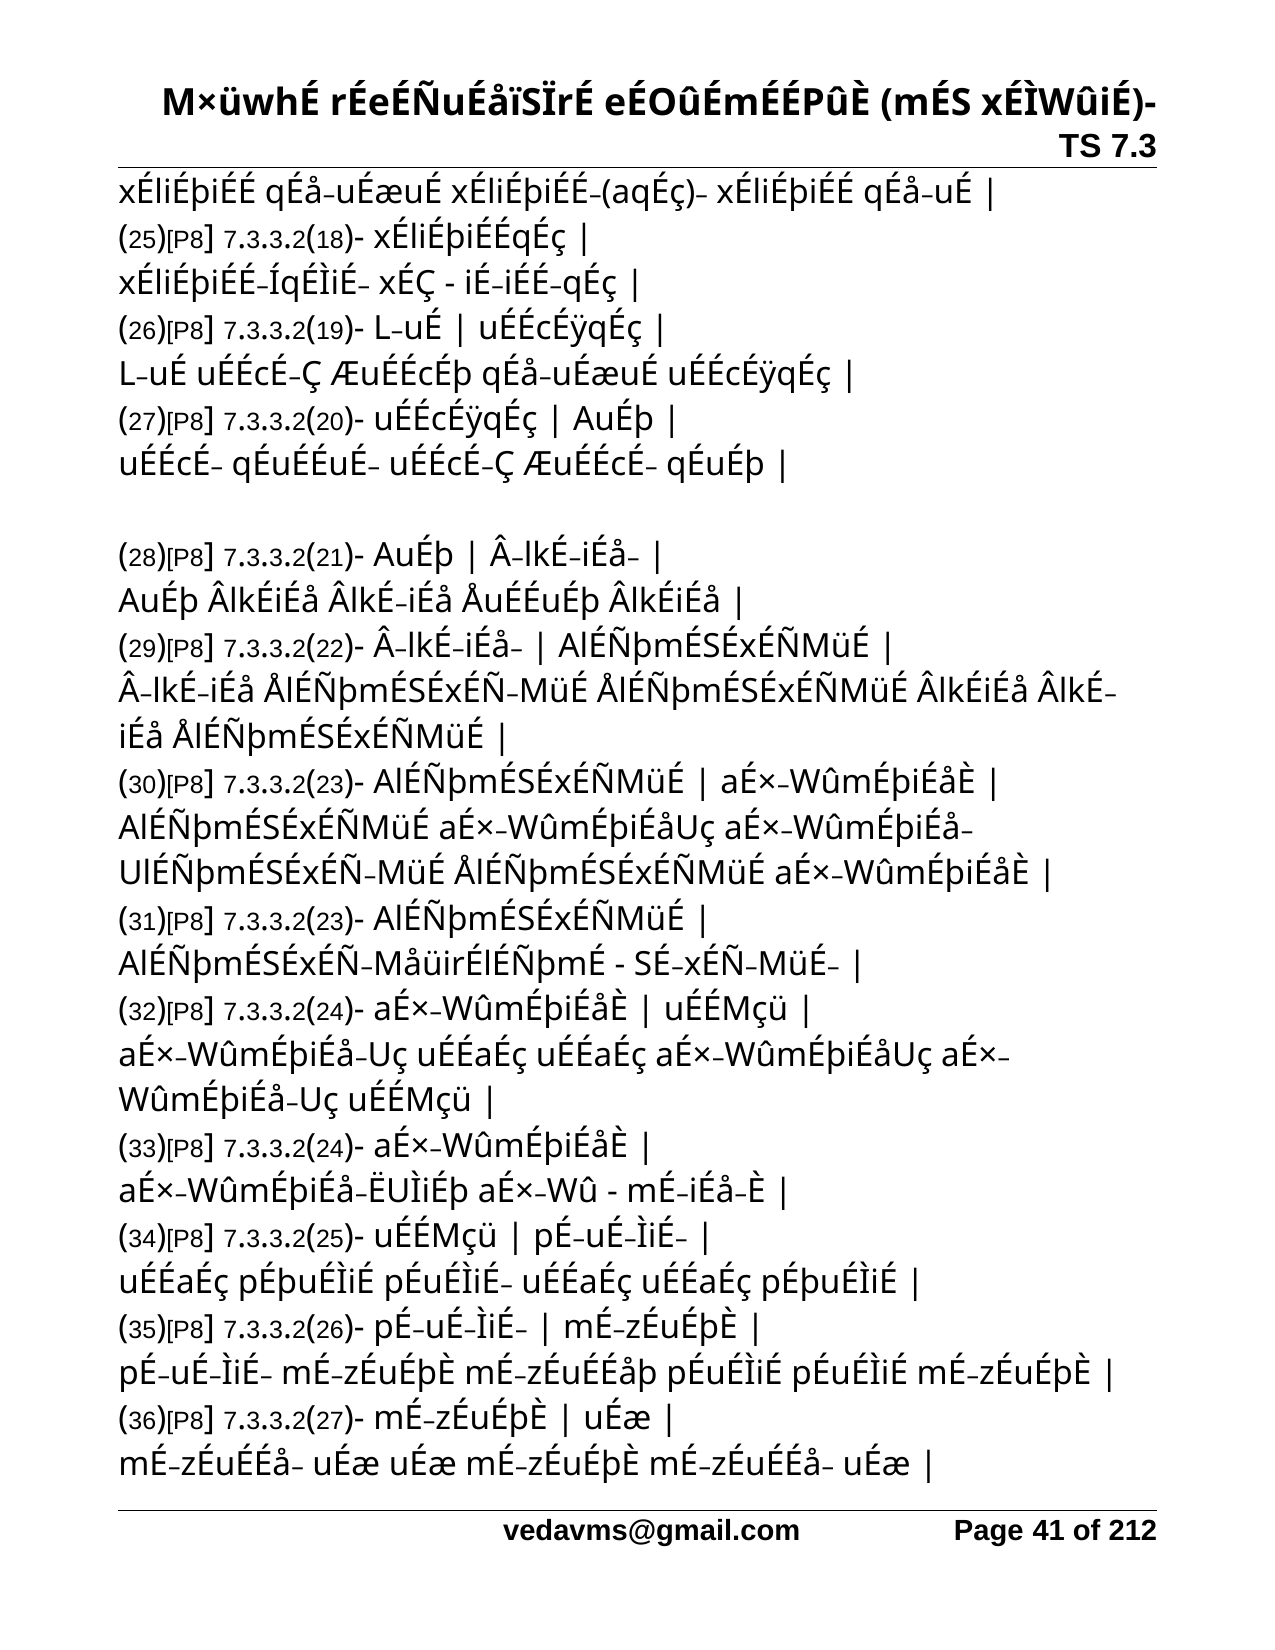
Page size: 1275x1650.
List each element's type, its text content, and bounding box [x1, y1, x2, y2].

text AlÉÑþmÉSÉxÉÑ–MåüirÉlÉÑþmÉ - SÉ–xÉÑ–MüÉ– | [118, 940, 1157, 985]
text uÉÉcÉ– qÉuÉÉuÉ– uÉÉcÉ–Ç ÆuÉÉcÉ– qÉuÉþ | [118, 440, 1157, 486]
text Â–lkÉ–iÉå ÅlÉÑþmÉSÉxÉÑ–MüÉ ÅlÉÑþmÉSÉxÉÑMüÉ ÂlkÉiÉå ÂlkÉ–iÉå ÅlÉÑþmÉSÉxÉÑMüÉ | [118, 667, 1157, 758]
text AuÉþ ÂlkÉiÉå ÂlkÉ–iÉå ÅuÉÉuÉþ ÂlkÉiÉå | [118, 576, 1157, 622]
text (26)[P8] 7.3.3.2(19)- L–uÉ | uÉÉcÉÿqÉç | [118, 304, 1157, 349]
text (29)[P8] 7.3.3.2(22)- Â–lkÉ–iÉå– | AlÉÑþmÉSÉxÉÑMüÉ | [118, 622, 1157, 667]
text xÉliÉþiÉÉ qÉå–uÉæuÉ xÉliÉþiÉÉ–(aqÉç)– xÉliÉþiÉÉ qÉå–uÉ | [118, 168, 1157, 213]
text mÉ–zÉuÉÉå– uÉæ uÉæ mÉ–zÉuÉþÈ mÉ–zÉuÉÉå– uÉæ | [118, 1439, 1157, 1485]
text (32)[P8] 7.3.3.2(24)- aÉ×–WûmÉþiÉåÈ | uÉÉMçü | [118, 985, 1157, 1031]
text (35)[P8] 7.3.3.2(26)- pÉ–uÉ–ÌiÉ– | mÉ–zÉuÉþÈ | [118, 1303, 1157, 1348]
text (33)[P8] 7.3.3.2(24)- aÉ×–WûmÉþiÉåÈ | [118, 1121, 1157, 1167]
text (27)[P8] 7.3.3.2(20)- uÉÉcÉÿqÉç | AuÉþ | [118, 395, 1157, 440]
text (31)[P8] 7.3.3.2(23)- AlÉÑþmÉSÉxÉÑMüÉ | [118, 894, 1157, 940]
text xÉliÉþiÉÉ–ÍqÉÌiÉ– xÉÇ - iÉ–iÉÉ–qÉç | [118, 258, 1157, 304]
text (25)[P8] 7.3.3.2(18)- xÉliÉþiÉÉqÉç | [118, 213, 1157, 258]
text aÉ×–WûmÉþiÉå–Uç uÉÉaÉç uÉÉaÉç aÉ×–WûmÉþiÉåUç aÉ×–WûmÉþiÉå–Uç uÉÉMçü | [118, 1031, 1157, 1121]
text aÉ×–WûmÉþiÉå–ËUÌiÉþ aÉ×–Wû - mÉ–iÉå–È | [118, 1167, 1157, 1212]
text AlÉÑþmÉSÉxÉÑMüÉ aÉ×–WûmÉþiÉåUç aÉ×–WûmÉþiÉå– UlÉÑþmÉSÉxÉÑ–MüÉ ÅlÉÑþmÉSÉxÉÑMüÉ aÉ×–WûmÉþiÉåÈ | [118, 803, 1157, 894]
text uÉÉaÉç pÉþuÉÌiÉ pÉuÉÌiÉ– uÉÉaÉç uÉÉaÉç pÉþuÉÌiÉ | [118, 1258, 1157, 1303]
text (28)[P8] 7.3.3.2(21)- AuÉþ | Â–lkÉ–iÉå– | [118, 531, 1157, 576]
text (36)[P8] 7.3.3.2(27)- mÉ–zÉuÉþÈ | uÉæ | [118, 1394, 1157, 1439]
text L–uÉ uÉÉcÉ–Ç ÆuÉÉcÉþ qÉå–uÉæuÉ uÉÉcÉÿqÉç | [118, 349, 1157, 395]
text pÉ–uÉ–ÌiÉ– mÉ–zÉuÉþÈ mÉ–zÉuÉÉåþ pÉuÉÌiÉ pÉuÉÌiÉ mÉ–zÉuÉþÈ | [118, 1348, 1157, 1394]
text (34)[P8] 7.3.3.2(25)- uÉÉMçü | pÉ–uÉ–ÌiÉ– | [118, 1212, 1157, 1258]
text (30)[P8] 7.3.3.2(23)- AlÉÑþmÉSÉxÉÑMüÉ | aÉ×–WûmÉþiÉåÈ | [118, 758, 1157, 803]
